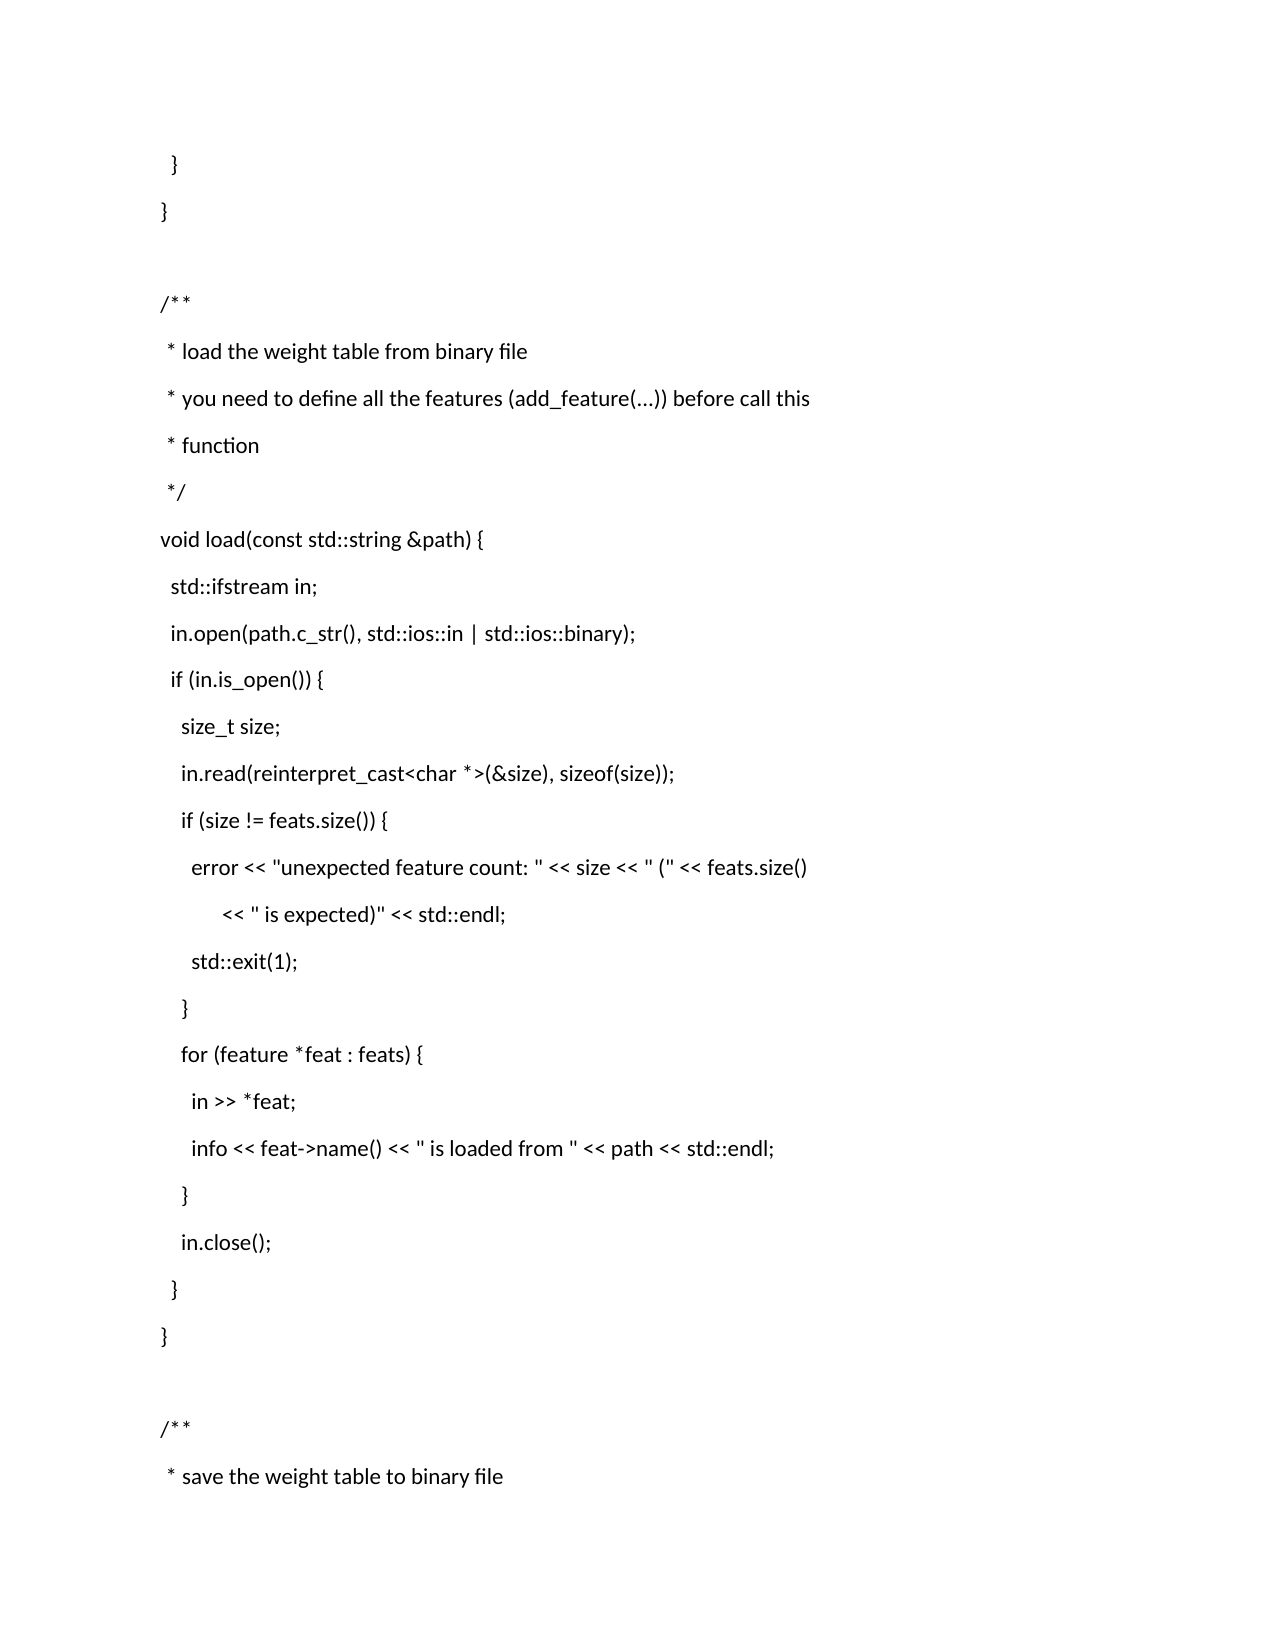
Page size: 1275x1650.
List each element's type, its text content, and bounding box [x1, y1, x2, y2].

text /** [150, 291, 1125, 319]
text info << feat->name() << " is loaded from " << path << std::endl; [150, 1134, 1125, 1162]
text * load the weight table from binary file [150, 337, 1125, 366]
text std::ifstream in; [150, 572, 1125, 600]
text * you need to define all the features (add_feature(...)) before call this [150, 384, 1125, 412]
text /** [150, 1416, 1125, 1444]
text if (in.is_open()) { [150, 666, 1125, 694]
text std::exit(1); [150, 947, 1125, 975]
text if (size != feats.size()) { [150, 806, 1125, 834]
text << " is expected)" << std::endl; [150, 900, 1125, 928]
text size_t size; [150, 712, 1125, 741]
text in.close(); [150, 1228, 1125, 1256]
text * function [150, 431, 1125, 459]
text } [150, 994, 1125, 1022]
text error << "unexpected feature count: " << size << " (" << feats.size() [150, 853, 1125, 881]
text for (feature *feat : feats) { [150, 1041, 1125, 1069]
text void load(const std::string &path) { [150, 525, 1125, 553]
text in >> *feat; [150, 1087, 1125, 1116]
text in.open(path.c_str(), std::ios::in | std::ios::binary); [150, 619, 1125, 647]
text } [150, 197, 1125, 225]
text } [150, 1181, 1125, 1209]
text */ [150, 478, 1125, 506]
text * save the weight table to binary file [150, 1462, 1125, 1491]
text in.read(reinterpret_cast<char *>(&size), sizeof(size)); [150, 759, 1125, 787]
text } [150, 150, 1125, 178]
text } [150, 1275, 1125, 1303]
text } [150, 1322, 1125, 1350]
